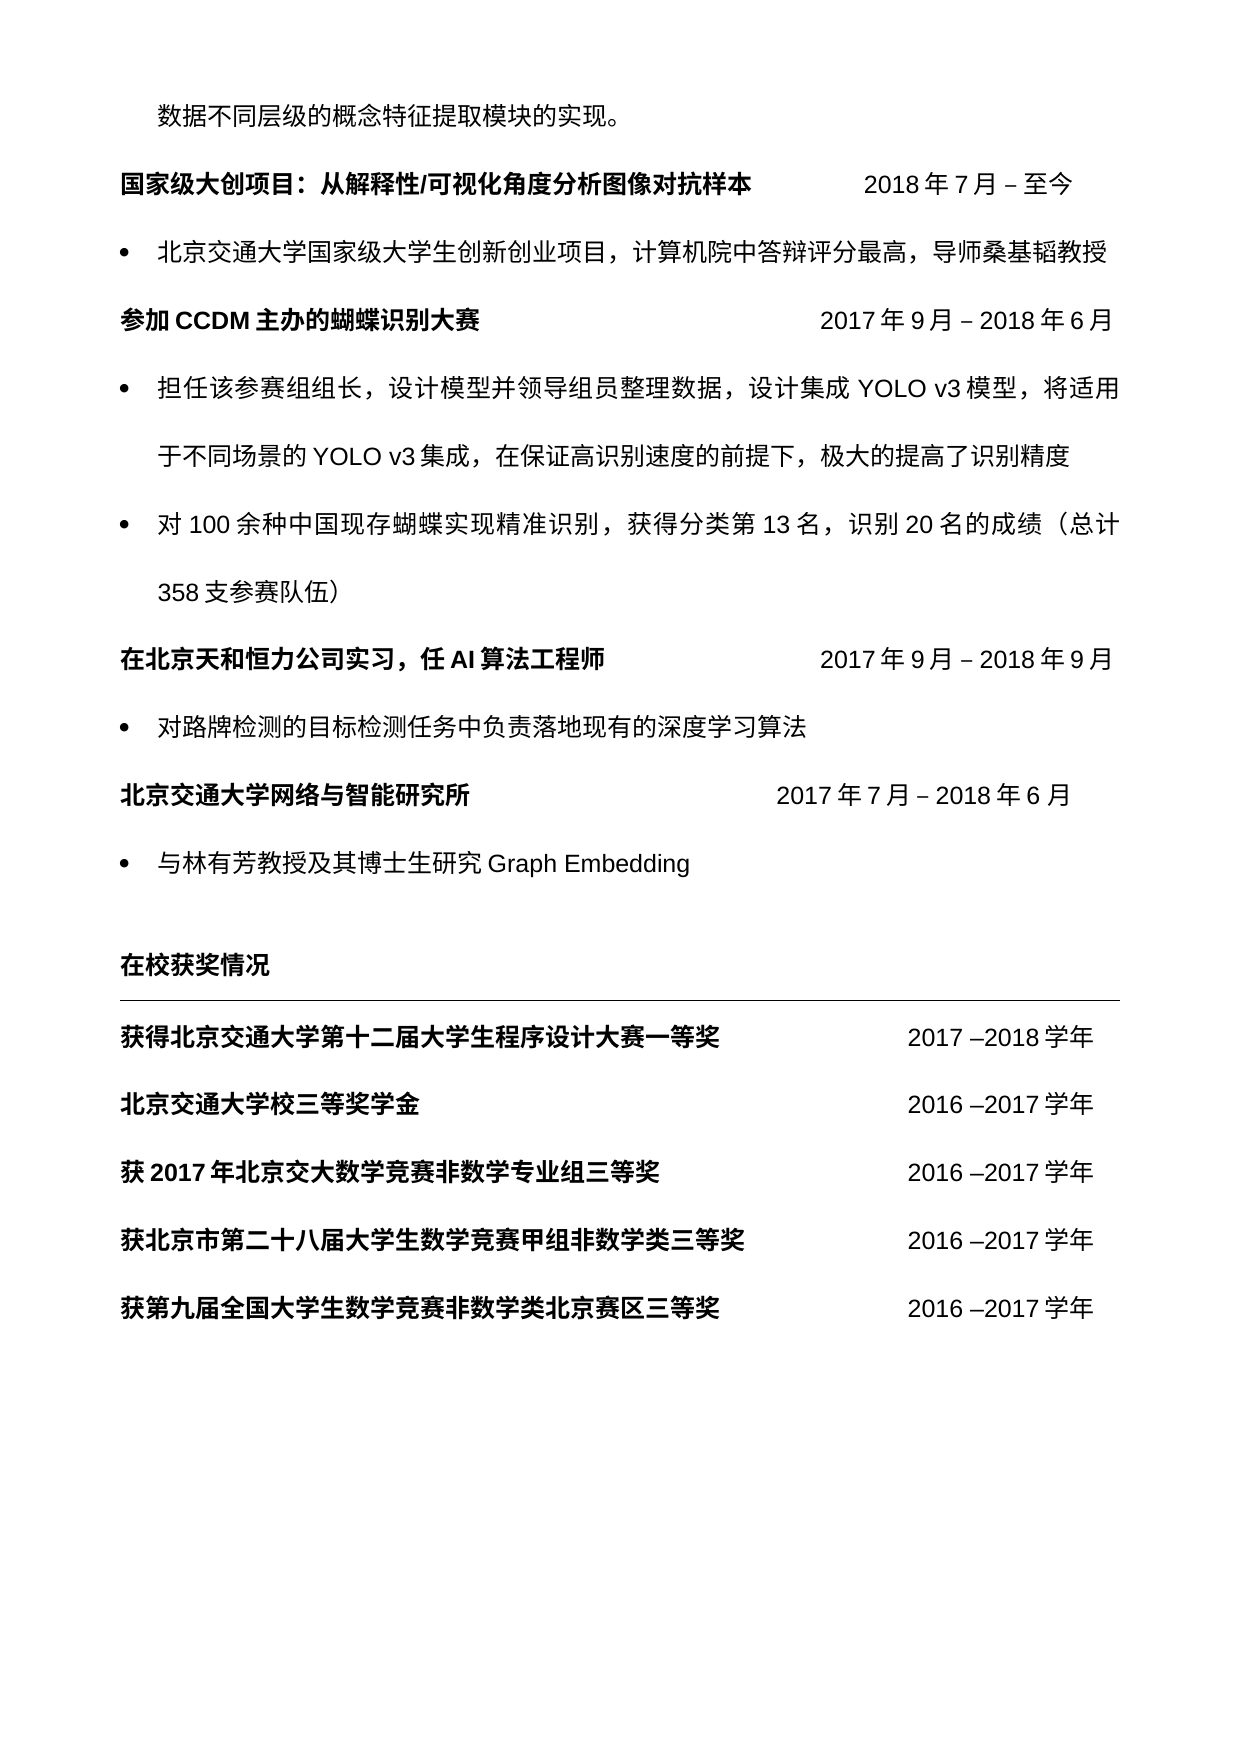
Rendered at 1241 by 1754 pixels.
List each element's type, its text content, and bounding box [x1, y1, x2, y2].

text 在校获奖情况 [120, 930, 1120, 1000]
text 北京交通大学校三等奖学金 2016 –2017学年 [120, 1069, 1120, 1137]
text 国家级大创项目：从解释性/可视化角度分析图像对抗样本 2018年7月 – 至今 [120, 149, 1120, 217]
text 获2017年北京交大数学竞赛非数学专业组三等奖 2016 –2017学年 [120, 1137, 1120, 1205]
text 获北京市第二十八届大学生数学竞赛甲组非数学类三等奖 2016 –2017学年 [120, 1205, 1120, 1273]
list 担任该参赛组组长，设计模型并领导组员整理数据，设计集成YOLO v3模型，将适用于不同场景的YOLO v3集成，在保证高识别速度的前提下，极大的提高了识别精度 [120, 352, 1120, 488]
list 对100余种中国现存蝴蝶实现精准识别，获得分类第13名，识别20名的成绩（总计358支参赛队伍） [120, 488, 1120, 624]
text 在北京天和恒力公司实习，任AI算法工程师 2017年9月 – 2018年9月 [120, 624, 1120, 692]
list 对路牌检测的目标检测任务中负责落地现有的深度学习算法 [120, 692, 1120, 760]
list 参与高维数据表示（国家自然科学基金“优秀青年基金”）（国家级），负责图像高维数据不同层级的概念特征提取模块的实现。 [120, 81, 1120, 149]
list 与林有芳教授及其博士生研究Graph Embedding [120, 828, 1120, 896]
text 北京交通大学网络与智能研究所 2017年7月 – 2018年6 月 [120, 760, 1120, 828]
text 获得北京交通大学第十二届大学生程序设计大赛一等奖 2017 –2018学年 [120, 1001, 1120, 1069]
text 获第九届全国大学生数学竞赛非数学类北京赛区三等奖 2016 –2017学年 [120, 1273, 1120, 1341]
list 北京交通大学国家级大学生创新创业项目，计算机院中答辩评分最高，导师桑基韬教授 [120, 217, 1120, 284]
text 参加CCDM主办的蝴蝶识别大赛 2017年9月 – 2018年6月 [120, 284, 1120, 352]
